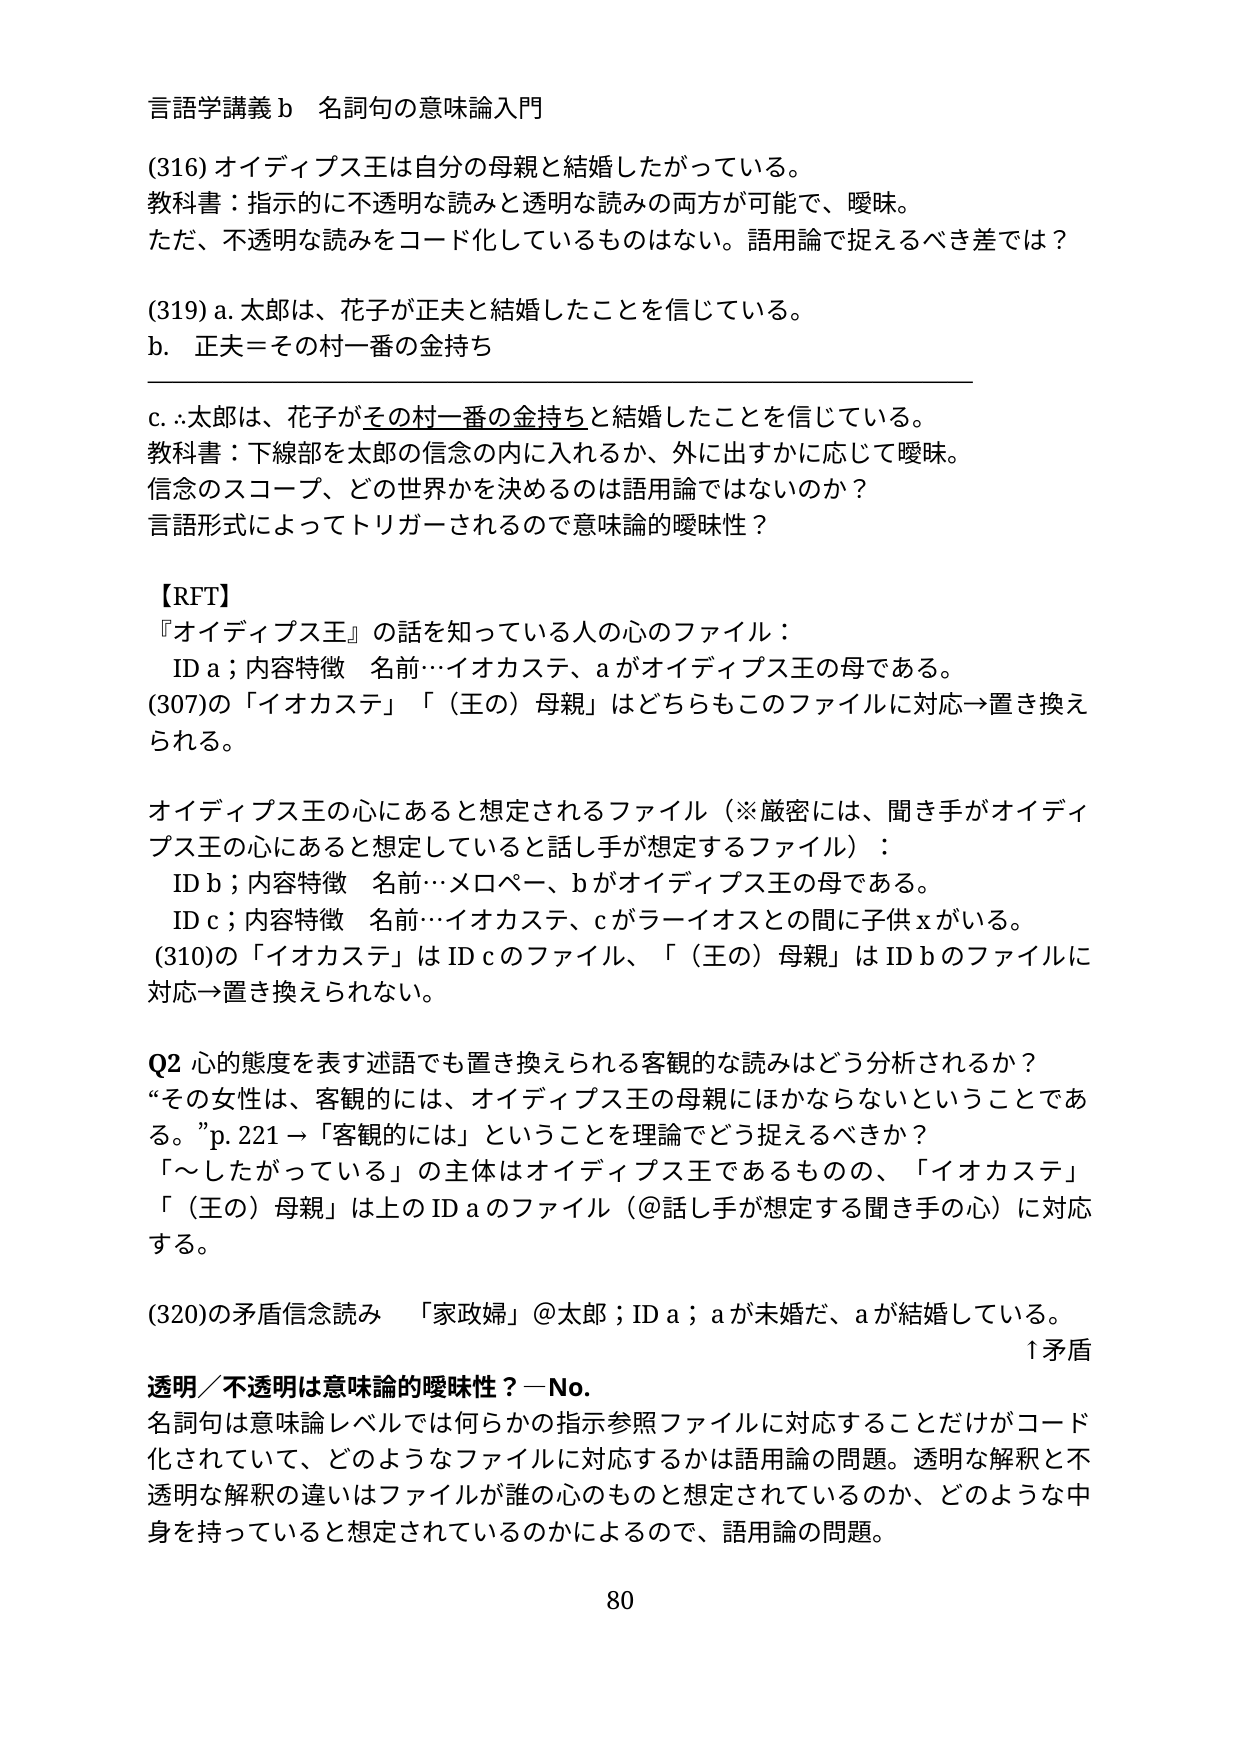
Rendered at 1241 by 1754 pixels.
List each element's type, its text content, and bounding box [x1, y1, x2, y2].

text 「～したがっている」の主体はオイディプス王であるものの、「イオカステ」「（王の）母親」は上のID aのファイル（＠話し手が想定する聞き手の心）に対応する。 [148, 1152, 1092, 1261]
text (310)の「イオカステ」はID cのファイル、「（王の）母親」はID bのファイルに対応→置き換えられない。 [148, 936, 1092, 1009]
text ただ、不透明な読みをコード化しているものはない。語用論で捉えるべき差では？ [148, 220, 1092, 256]
text 透明／不透明は意味論的曖昧性？―No. [148, 1367, 1092, 1403]
text (307)の「イオカステ」「（王の）母親」はどちらもこのファイルに対応→置き換えられる。 [148, 685, 1092, 757]
text (319) a. 太郎は、花子が正夫と結婚したことを信じている。 [148, 291, 1092, 327]
text (316) オイディプス王は自分の母親と結婚したがっている。 [148, 148, 1092, 184]
text 教科書：指示的に不透明な読みと透明な読みの両方が可能で、曖昧。 [148, 184, 1092, 220]
text ↑矛盾 [148, 1331, 1092, 1367]
text オイディプス王の心にあると想定されるファイル（※厳密には、聞き手がオイディプス王の心にあると想定していると話し手が想定するファイル）： [148, 791, 1092, 864]
text c. ∴太郎は、花子がその村一番の金持ちと結婚したことを信じている。 [148, 397, 1092, 433]
text 『オイディプス王』の話を知っている人の心のファイル： [148, 612, 1092, 649]
text ————————————————————————————————— [148, 363, 1092, 397]
text 【RFT】 [148, 576, 1092, 612]
text ID b；内容特徴 名前…メロペー、bがオイディプス王の母である。 [148, 864, 1092, 900]
text ID c；内容特徴 名前…イオカステ、cがラーイオスとの間に子供xがいる。 [148, 900, 1092, 936]
text 言語形式によってトリガーされるので意味論的曖昧性？ [148, 506, 1092, 542]
text 名詞句は意味論レベルでは何らかの指示参照ファイルに対応することだけがコード化されていて、どのようなファイルに対応するかは語用論の問題。透明な解釈と不透明な解釈の違いはファイルが誰の心のものと想定されているのか、どのような中身を持っていると想定されているのかによるので、語用論の問題。 [148, 1403, 1092, 1548]
text ID a；内容特徴 名前…イオカステ、aがオイディプス王の母である。 [148, 649, 1092, 685]
text (320)の矛盾信念読み 「家政婦」＠太郎；ID a； aが未婚だ、aが結婚している。 [148, 1294, 1092, 1331]
list 心的態度を表す述語でも置き換えられる客観的な読みはどう分析されるか？ [148, 1043, 1092, 1079]
text “その女性は、客観的には、オイディプス王の母親にほかならないということである。”p. 221 →「客観的には」ということを理論でどう捉えるべきか？ [148, 1079, 1092, 1152]
text 教科書：下線部を太郎の信念の内に入れるか、外に出すかに応じて曖昧。 [148, 433, 1092, 469]
text b. 正夫＝その村一番の金持ち [148, 327, 1092, 363]
text 信念のスコープ、どの世界かを決めるのは語用論ではないのか？ [148, 469, 1092, 506]
